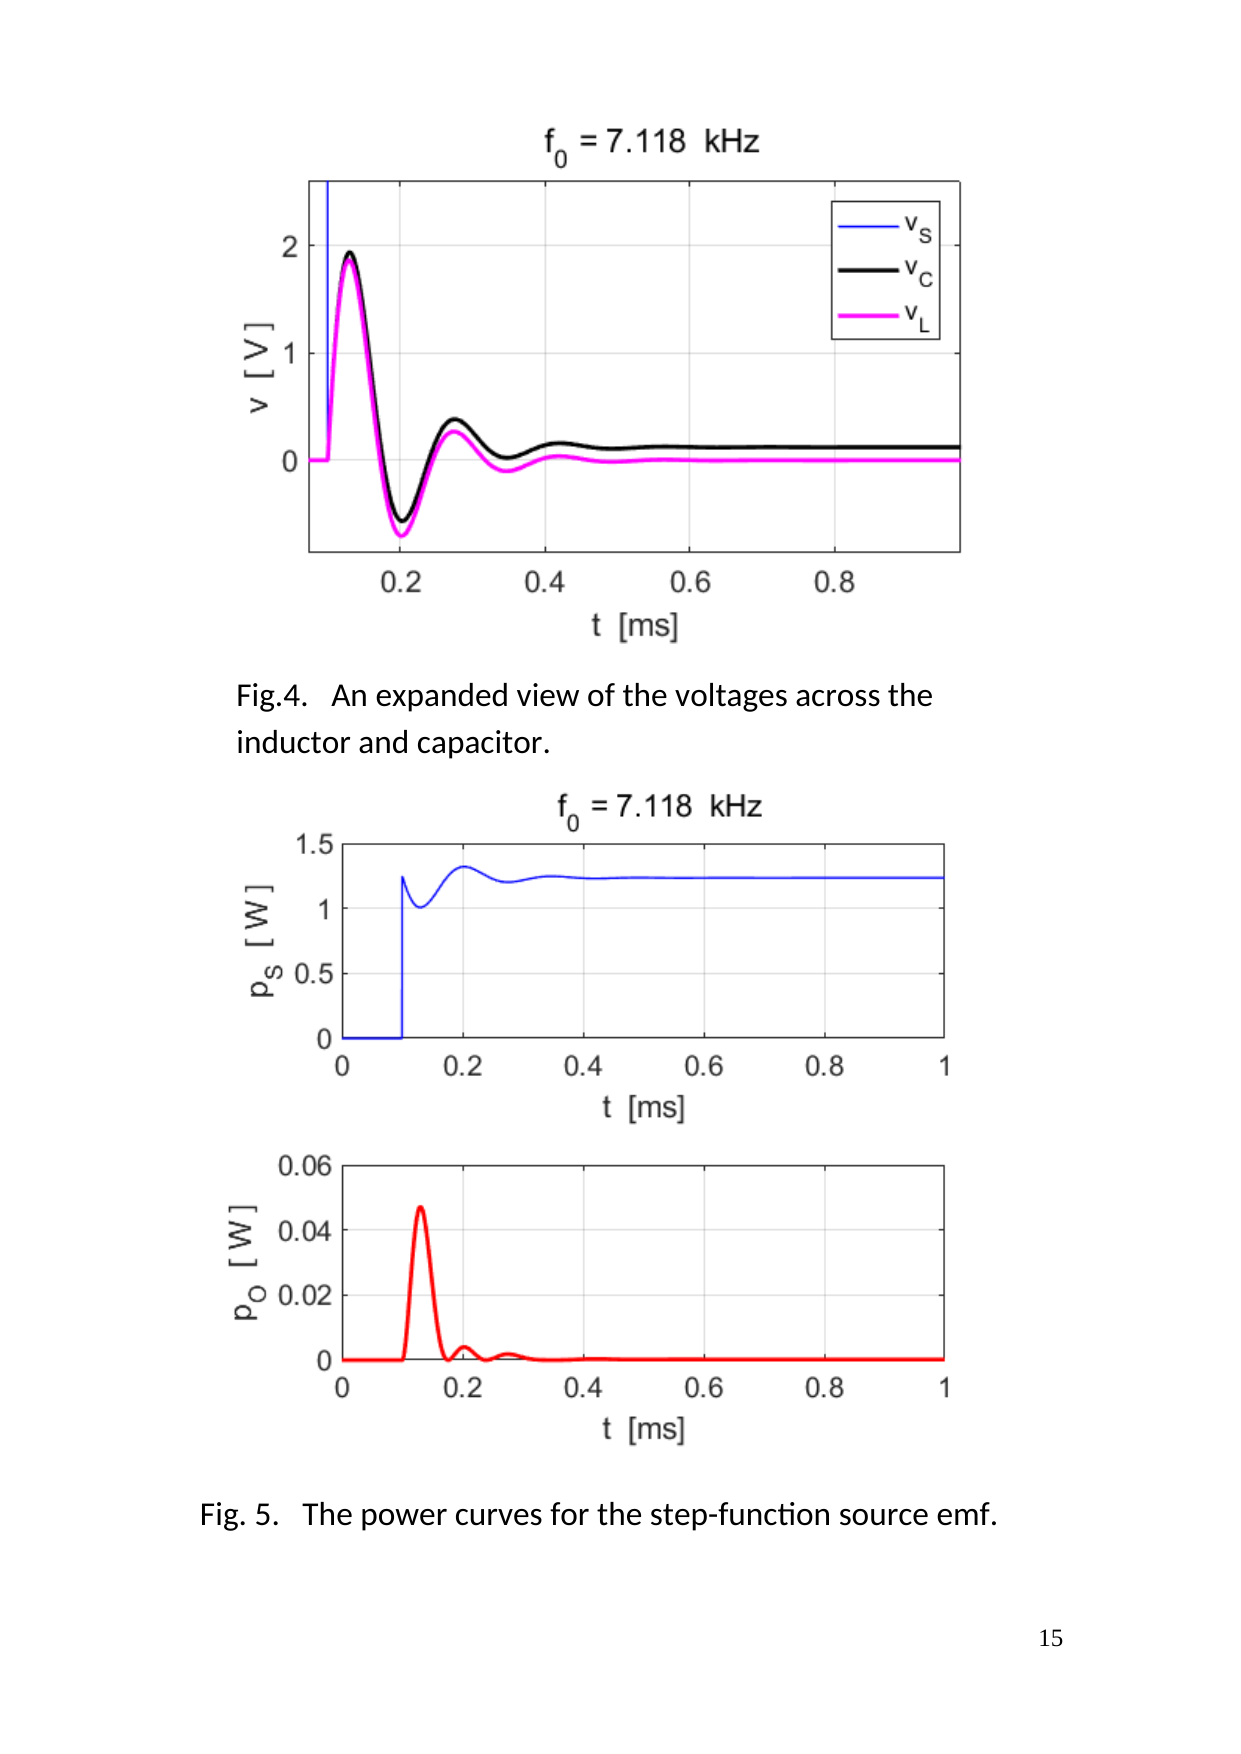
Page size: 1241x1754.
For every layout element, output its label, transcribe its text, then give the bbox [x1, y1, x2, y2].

picture [220, 784, 1020, 1463]
picture [199, 118, 1041, 644]
text Fig. 5. The power curves for the step-function source emf. [177, 1493, 1063, 1534]
text Fig.4. An expanded view of the voltages across the inductor and capacitor. [236, 674, 1004, 762]
